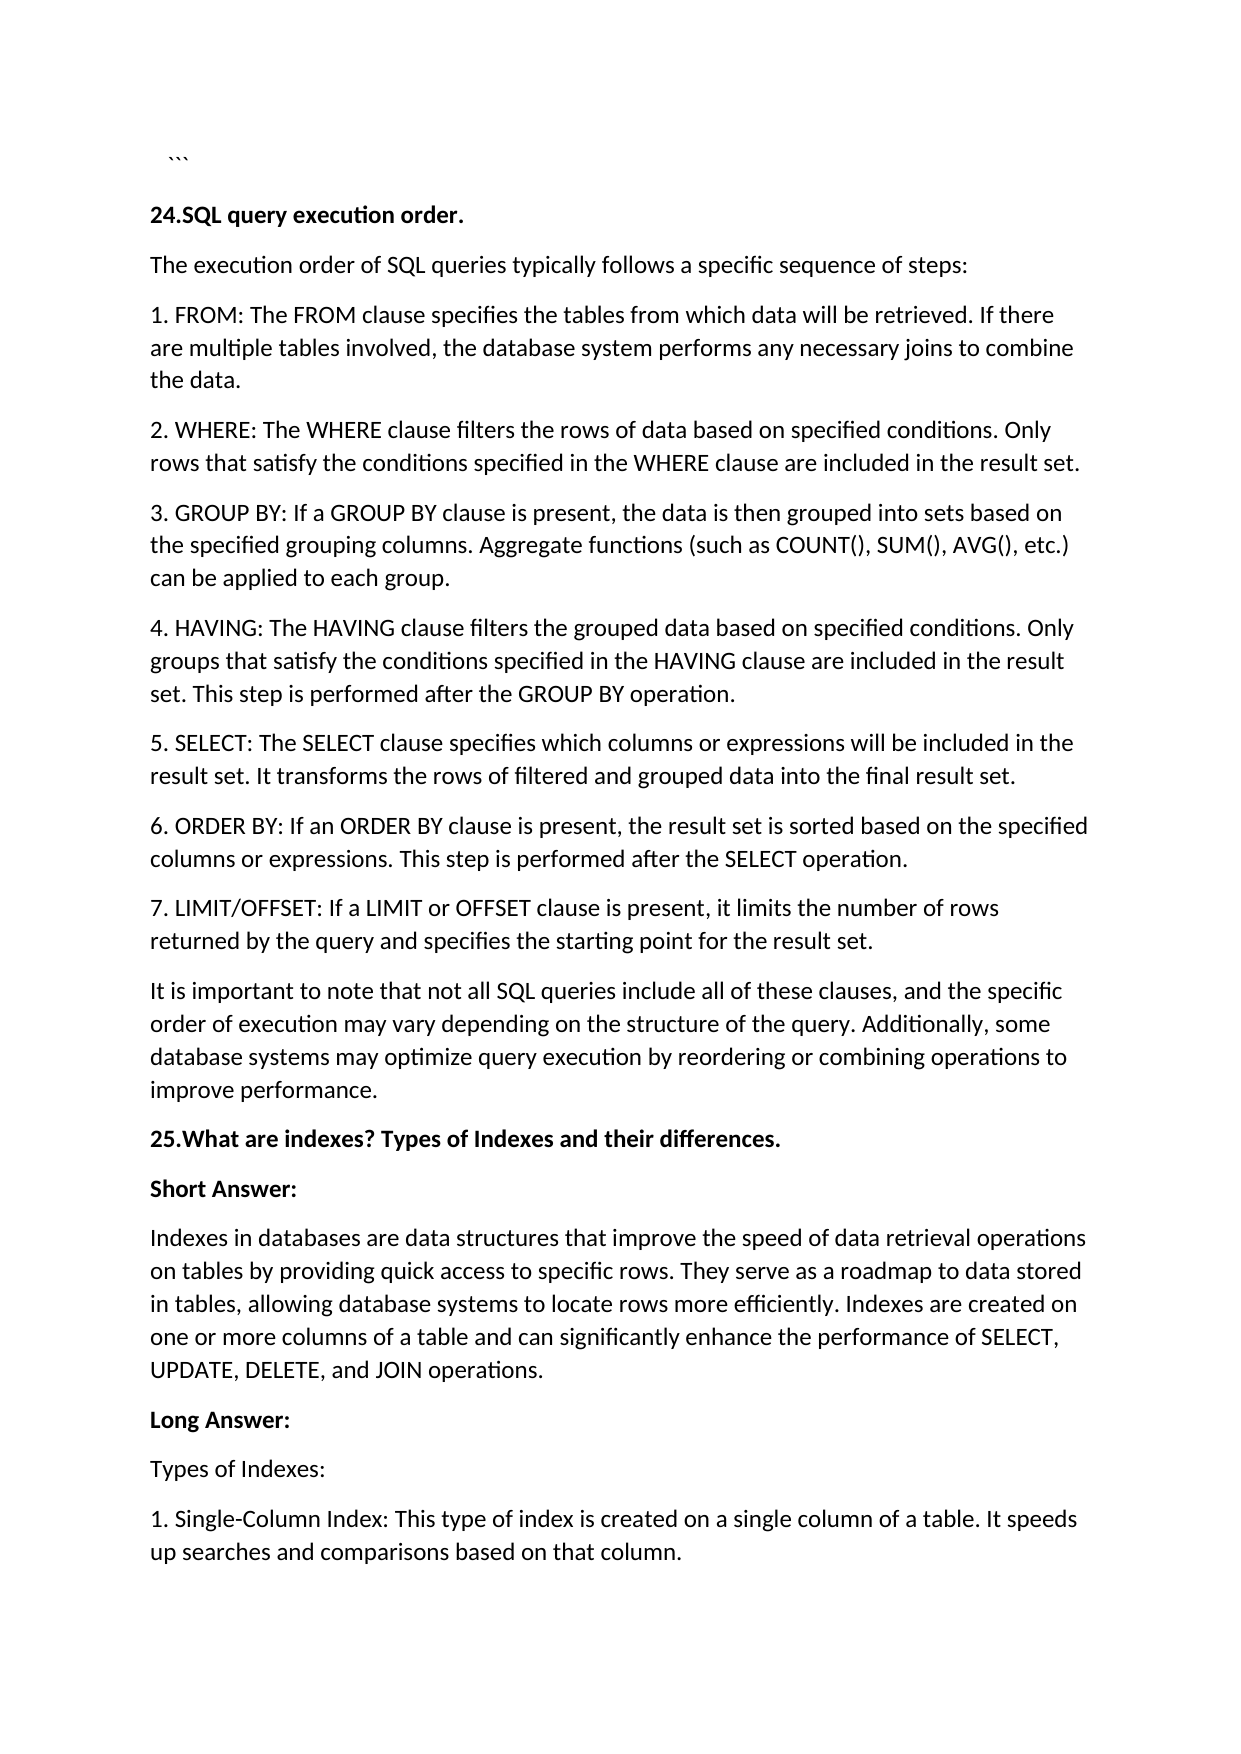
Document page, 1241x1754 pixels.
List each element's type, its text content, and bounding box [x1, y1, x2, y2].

text 1. FROM: The FROM clause specifies the tables from which data will be retrieved. If there are multiple tables involved, the database system performs any necessary joins to combine the data. [150, 299, 1090, 395]
text 4. HAVING: The HAVING clause filters the grouped data based on specified conditions. Only groups that satisfy the conditions specified in the HAVING clause are included in the result set. This step is performed after the GROUP BY operation. [150, 612, 1090, 708]
text Types of Indexes: [150, 1453, 1090, 1484]
text 24.SQL query execution order. [150, 199, 1090, 230]
text 5. SELECT: The SELECT clause specifies which columns or expressions will be included in the result set. It transforms the rows of filtered and grouped data into the final result set. [150, 727, 1090, 791]
text Indexes in databases are data structures that improve the speed of data retrieval operations on tables by providing quick access to specific rows. They serve as a roadmap to data stored in tables, allowing database systems to locate rows more efficiently. Indexes are created on one or more columns of a table and can significantly enhance the performance of SELECT, UPDATE, DELETE, and JOIN operations. [150, 1222, 1090, 1385]
text ``` [150, 150, 1090, 181]
text 25.What are indexes? Types of Indexes and their differences. [150, 1123, 1090, 1154]
text The execution order of SQL queries typically follows a specific sequence of steps: [150, 249, 1090, 280]
text 1. Single-Column Index: This type of index is created on a single column of a table. It speeds up searches and comparisons based on that column. [150, 1503, 1090, 1566]
text Long Answer: [150, 1404, 1090, 1434]
text 7. LIMIT/OFFSET: If a LIMIT or OFFSET clause is present, it limits the number of rows returned by the query and specifies the starting point for the result set. [150, 892, 1090, 956]
text It is important to note that not all SQL queries include all of these clauses, and the specific order of execution may vary depending on the structure of the query. Additionally, some database systems may optimize query execution by reordering or combining operations to improve performance. [150, 975, 1090, 1104]
text 6. ORDER BY: If an ORDER BY clause is present, the result set is sorted based on the specified columns or expressions. This step is performed after the SELECT operation. [150, 810, 1090, 873]
text 3. GROUP BY: If a GROUP BY clause is present, the data is then grouped into sets based on the specified grouping columns. Aggregate functions (such as COUNT(), SUM(), AVG(), etc.) can be applied to each group. [150, 497, 1090, 593]
text 2. WHERE: The WHERE clause filters the rows of data based on specified conditions. Only rows that satisfy the conditions specified in the WHERE clause are included in the result set. [150, 414, 1090, 478]
text Short Answer: [150, 1173, 1090, 1203]
